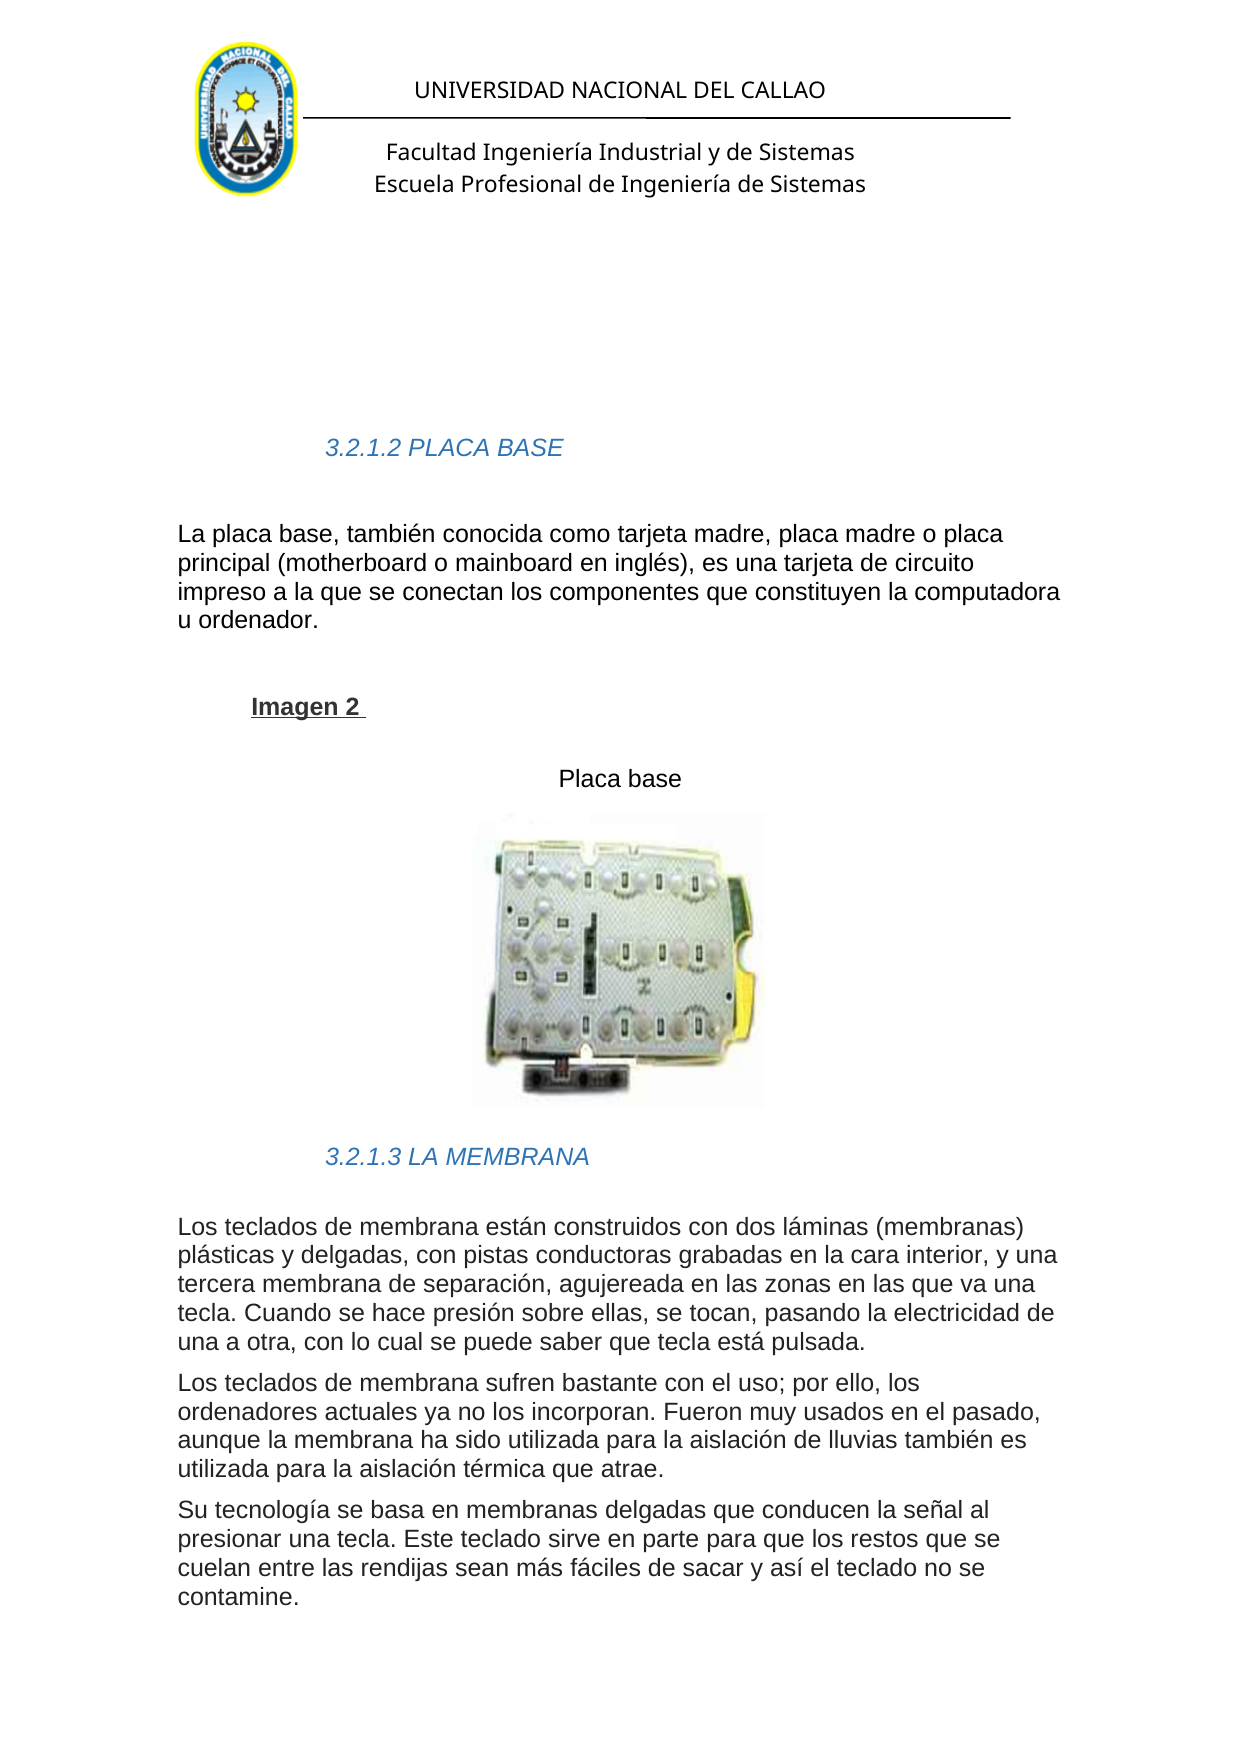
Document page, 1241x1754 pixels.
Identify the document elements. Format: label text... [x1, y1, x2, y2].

text Placa base [177, 763, 1063, 792]
text La placa base, también conocida como tarjeta madre, placa madre o placa principal (motherboard o mainboard en inglés), es una tarjeta de circuito impreso a la que se conectan los componentes que constituyen la computadora u ordenador. [177, 519, 1063, 634]
picture [472, 813, 768, 1108]
text Los teclados de membrana sufren bastante con el uso; por ello, los ordenadores actuales ya no los incorporan. Fueron muy usados en el pasado, aunque la membrana ha sido utilizada para la aislación de lluvias también es utilizada para la aislación térmica que atrae. [177, 1368, 1063, 1483]
subtitle 3.2.1.2 PLACA BASE [325, 433, 1063, 462]
text Los teclados de membrana están construidos con dos láminas (membranas) plásticas y delgadas, con pistas conductoras grabadas en la cara interior, y una tercera membrana de separación, agujereada en las zonas en las que va una tecla. Cuando se hace presión sobre ellas, se tocan, pasando la electricidad de una a otra, con lo cual se puede saber que tecla está pulsada. [177, 1211, 1063, 1355]
subtitle 3.2.1.3 LA MEMBRANA [325, 1141, 1063, 1170]
picture [193, 42, 298, 198]
text Imagen 2 [177, 692, 1063, 720]
text Su tecnología se basa en membranas delgadas que conducen la señal al presionar una tecla. Este teclado sirve en parte para que los restos que se cuelan entre las rendijas sean más fáciles de sacar y así el teclado no se contamine. [299, 1495, 1063, 1610]
